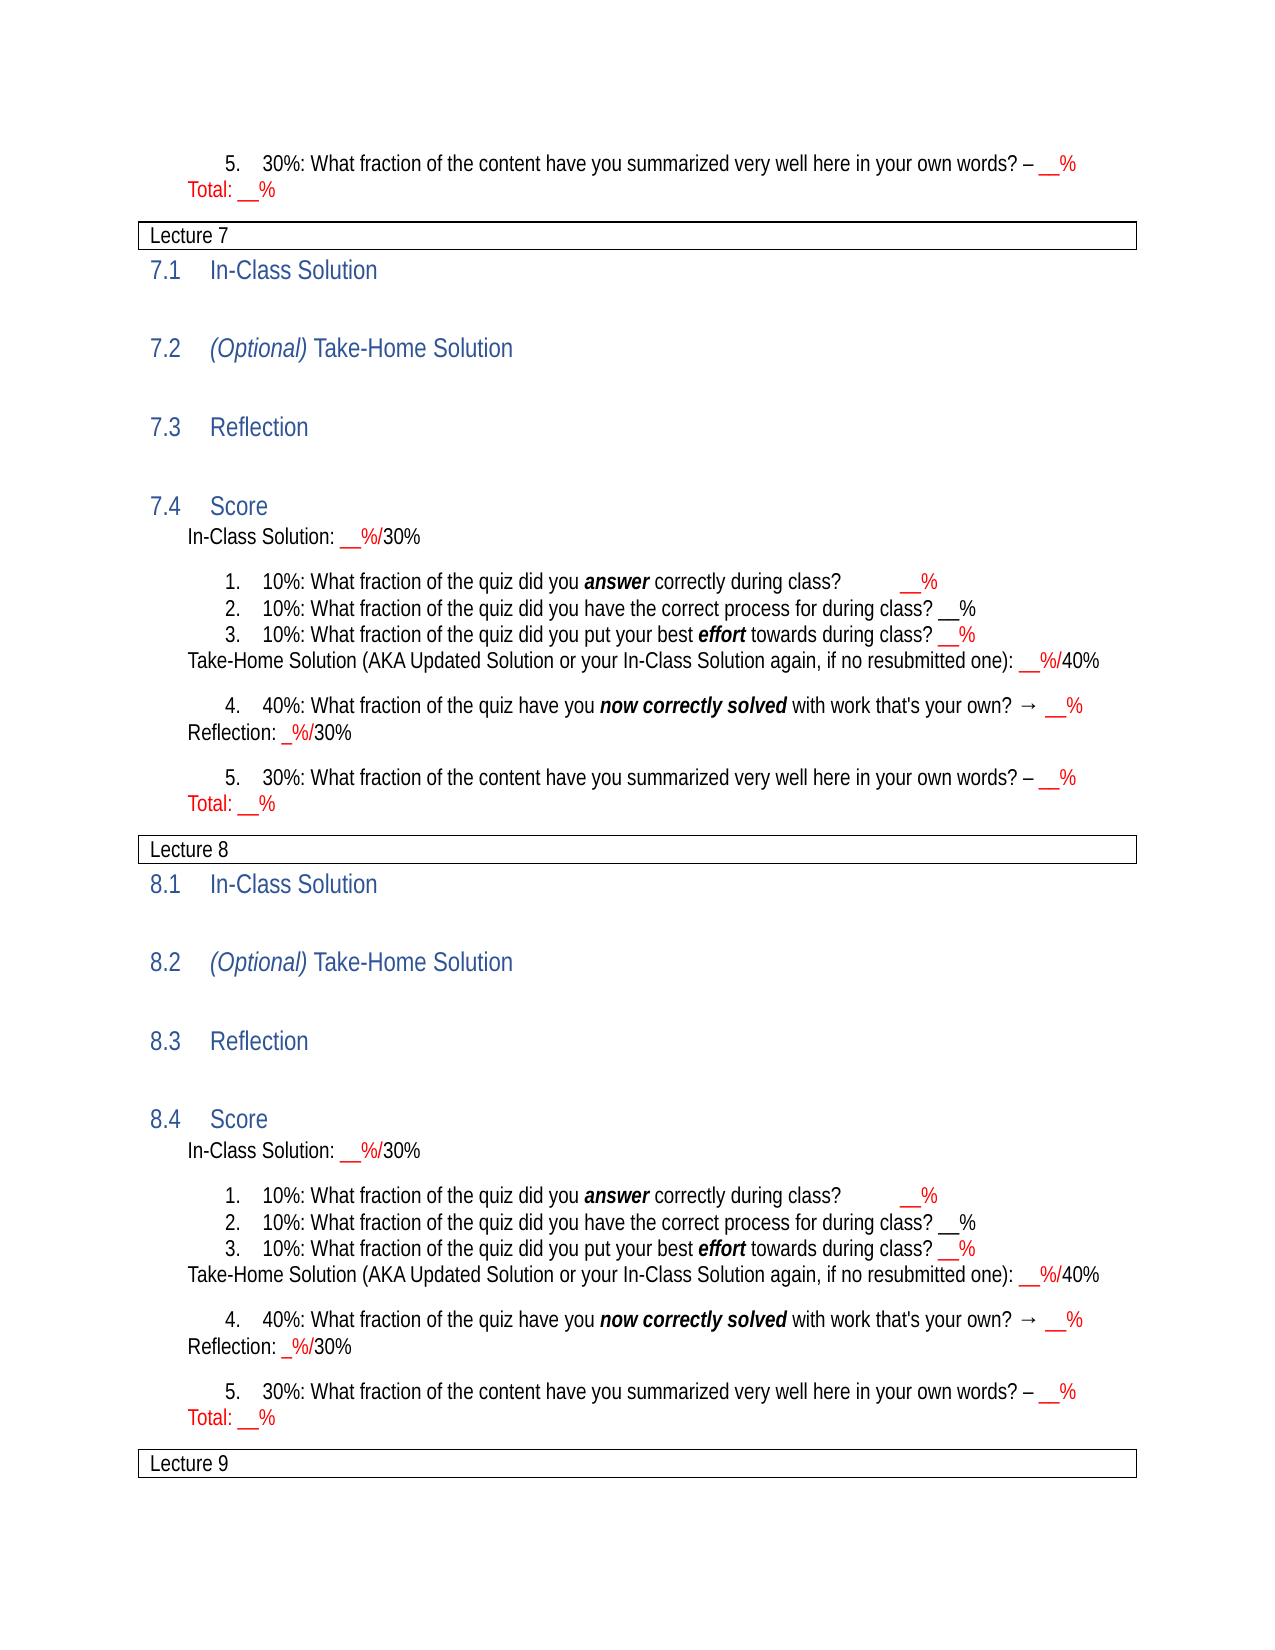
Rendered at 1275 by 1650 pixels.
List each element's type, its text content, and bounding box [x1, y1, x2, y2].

subtitle Reflection [150, 1025, 1125, 1056]
subtitle In-Class Solution [150, 868, 1125, 899]
subtitle In-Class Solution [150, 254, 1125, 285]
list 10%: What fraction of the quiz did you put your best effort towards during class? __% [225, 621, 1125, 647]
text Take-Home Solution (AKA Updated Solution or your In-Class Solution again, if no resubmitted one): __%/40% [187, 1261, 1125, 1287]
list 30%: What fraction of the content have you summarized very well here in your own words? – __% [225, 150, 1125, 176]
text Total: __% [187, 790, 1125, 817]
list 40%: What fraction of the quiz have you now correctly solved with work that's your own? → __% [225, 1306, 1125, 1333]
list 10%: What fraction of the quiz did you have the correct process for during class? __% [225, 1208, 1125, 1235]
list 30%: What fraction of the content have you summarized very well here in your own words? – __% [225, 764, 1125, 790]
text In-Class Solution: __%/30% [187, 1137, 1125, 1163]
list 40%: What fraction of the quiz have you now correctly solved with work that's your own? → __% [225, 692, 1125, 719]
text Total: __% [187, 176, 1125, 203]
text In-Class Solution: __%/30% [187, 523, 1125, 549]
table_header Lecture 7 [139, 223, 1136, 249]
list 10%: What fraction of the quiz did you answer correctly during class? __% [225, 568, 1125, 594]
list 10%: What fraction of the quiz did you put your best effort towards during class? __% [225, 1235, 1125, 1261]
text Take-Home Solution (AKA Updated Solution or your In-Class Solution again, if no resubmitted one): __%/40% [187, 647, 1125, 674]
table_header Lecture 8 [139, 836, 1136, 863]
subtitle (Optional) Take-Home Solution [150, 333, 1125, 364]
table_header Lecture 9 [139, 1450, 1136, 1477]
text Total: __% [187, 1404, 1125, 1430]
text Reflection: _%/30% [187, 1333, 1125, 1359]
list 10%: What fraction of the quiz did you have the correct process for during class? __% [225, 594, 1125, 621]
text Reflection: _%/30% [187, 719, 1125, 745]
subtitle Reflection [150, 411, 1125, 442]
subtitle Score [150, 490, 1125, 521]
list 10%: What fraction of the quiz did you answer correctly during class? __% [225, 1182, 1125, 1208]
subtitle (Optional) Take-Home Solution [150, 946, 1125, 977]
list 30%: What fraction of the content have you summarized very well here in your own words? – __% [225, 1378, 1125, 1404]
subtitle Score [150, 1103, 1125, 1134]
